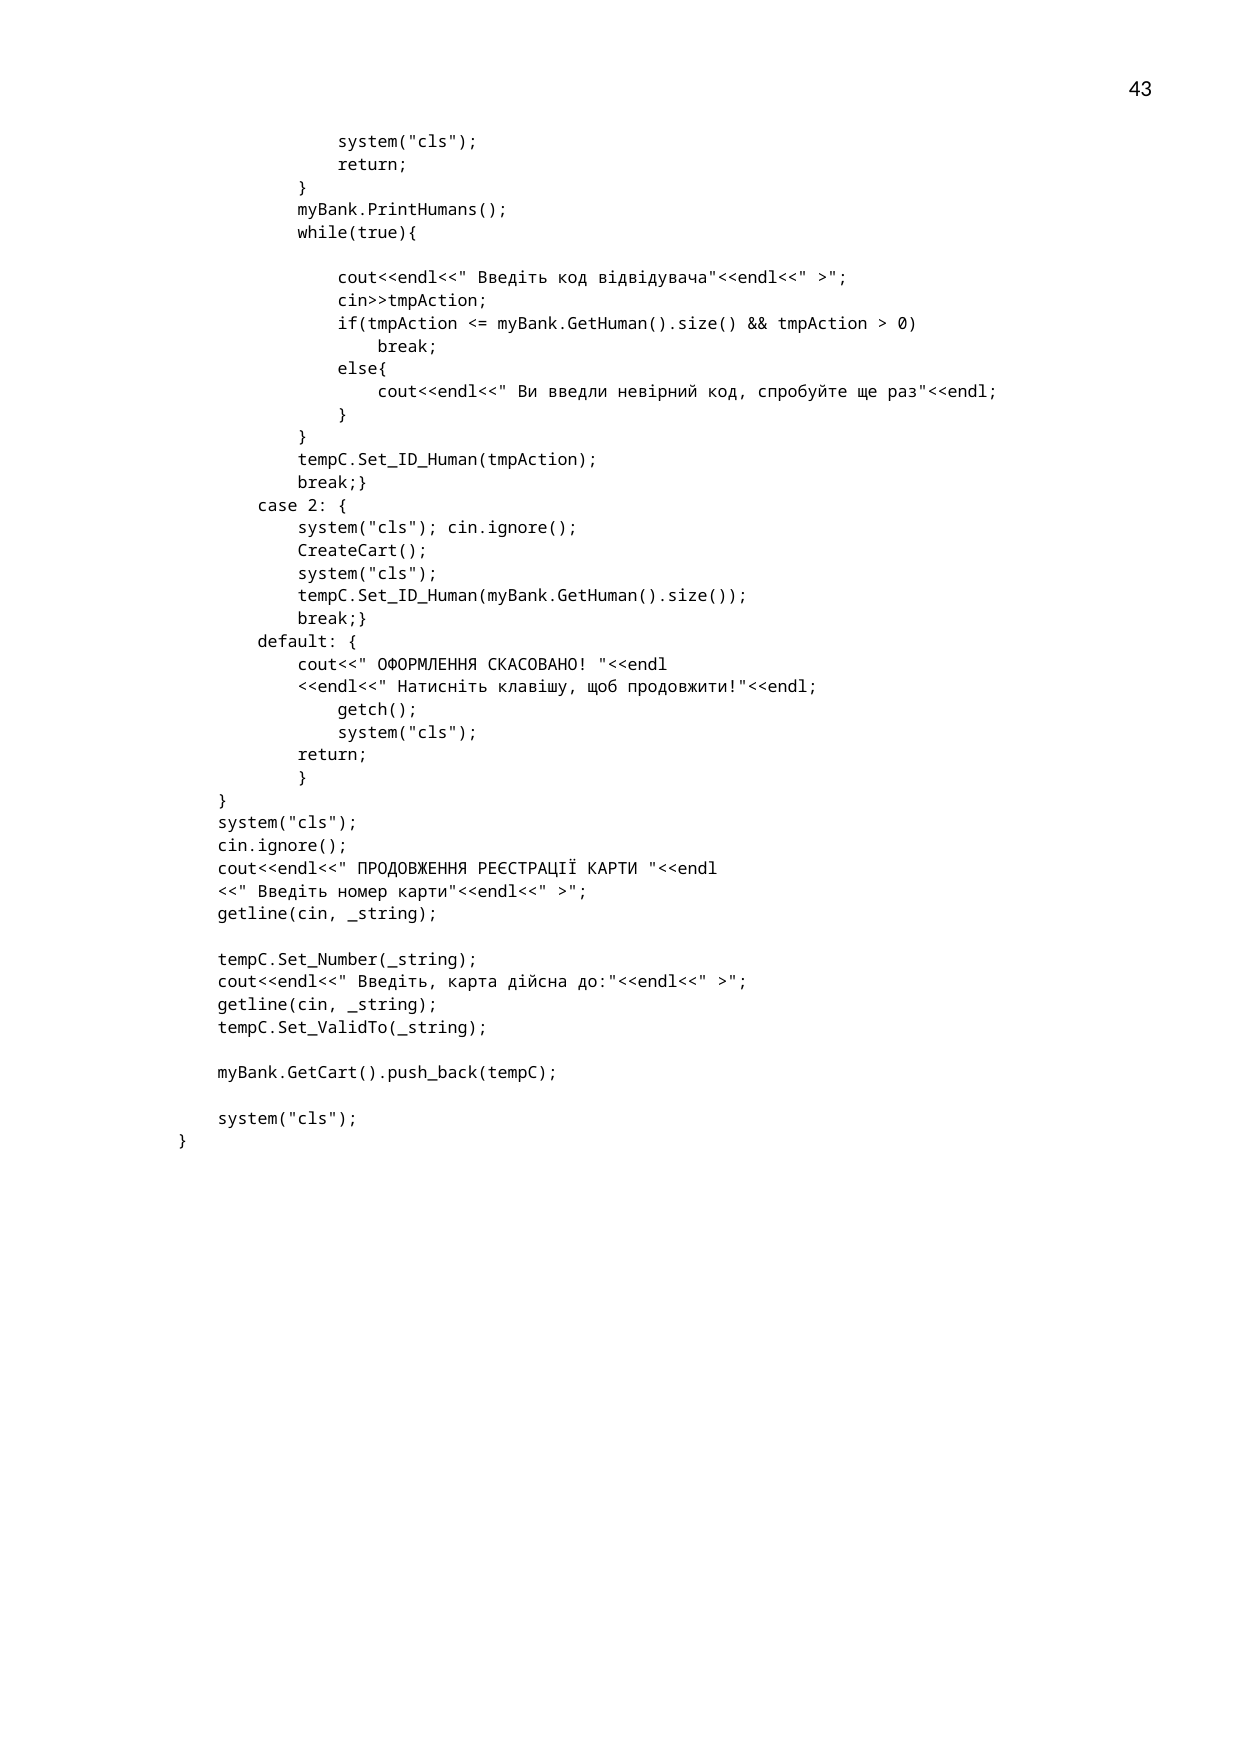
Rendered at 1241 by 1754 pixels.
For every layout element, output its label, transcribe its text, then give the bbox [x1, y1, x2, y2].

text getline(cin, _string); [177, 902, 1152, 925]
text tempC.Set_Number(_string); [177, 947, 1152, 970]
text cin>>tmpAction; [177, 289, 1152, 312]
text } [177, 402, 1152, 425]
text system("cls"); [177, 130, 1152, 153]
text case 2: { [177, 493, 1152, 516]
text CreateCart(); [177, 539, 1152, 561]
text } [177, 788, 1152, 811]
text getline(cin, _string); [177, 993, 1152, 1016]
text } [177, 175, 1152, 198]
text <<endl<<" Натисніть клавішу, щоб продовжити!"<<endl; [177, 675, 1152, 698]
text getch(); [177, 698, 1152, 720]
text myBank.PrintHumans(); [177, 198, 1152, 221]
text system("cls"); [177, 720, 1152, 743]
text system("cls"); [177, 561, 1152, 584]
text system("cls"); [177, 811, 1152, 834]
text break;} [177, 471, 1152, 493]
text cout<<endl<<" Введіть код відвідувача"<<endl<<" >"; [177, 266, 1152, 289]
text break; [177, 334, 1152, 357]
text cout<<" ОФОРМЛЕННЯ СКАСОВАНО! "<<endl [177, 652, 1152, 675]
text system("cls"); cin.ignore(); [177, 516, 1152, 539]
text cin.ignore(); [177, 834, 1152, 857]
text cout<<endl<<" Введіть, карта дійсна до:"<<endl<<" >"; [177, 970, 1152, 993]
text tempC.Set_ID_Human(tmpAction); [177, 448, 1152, 471]
text } [177, 766, 1152, 788]
text default: { [177, 629, 1152, 652]
text } [177, 1129, 1152, 1152]
text tempC.Set_ValidTo(_string); [177, 1016, 1152, 1038]
text <<" Введіть номер карти"<<endl<<" >"; [177, 879, 1152, 902]
text cout<<endl<<" Ви введли невірний код, спробуйте ще раз"<<endl; [177, 380, 1152, 402]
text cout<<endl<<" ПРОДОВЖЕННЯ РЕЄСТРАЦІЇ КАРТИ "<<endl [177, 857, 1152, 879]
text break;} [177, 607, 1152, 629]
text myBank.GetCart().push_back(tempC); [177, 1061, 1152, 1084]
text if(tmpAction <= myBank.GetHuman().size() && tmpAction > 0) [177, 312, 1152, 334]
text tempC.Set_ID_Human(myBank.GetHuman().size()); [177, 584, 1152, 607]
text return; [177, 743, 1152, 766]
text } [177, 425, 1152, 448]
text else{ [177, 357, 1152, 380]
text while(true){ [177, 221, 1152, 243]
text return; [177, 153, 1152, 175]
text system("cls"); [177, 1106, 1152, 1129]
